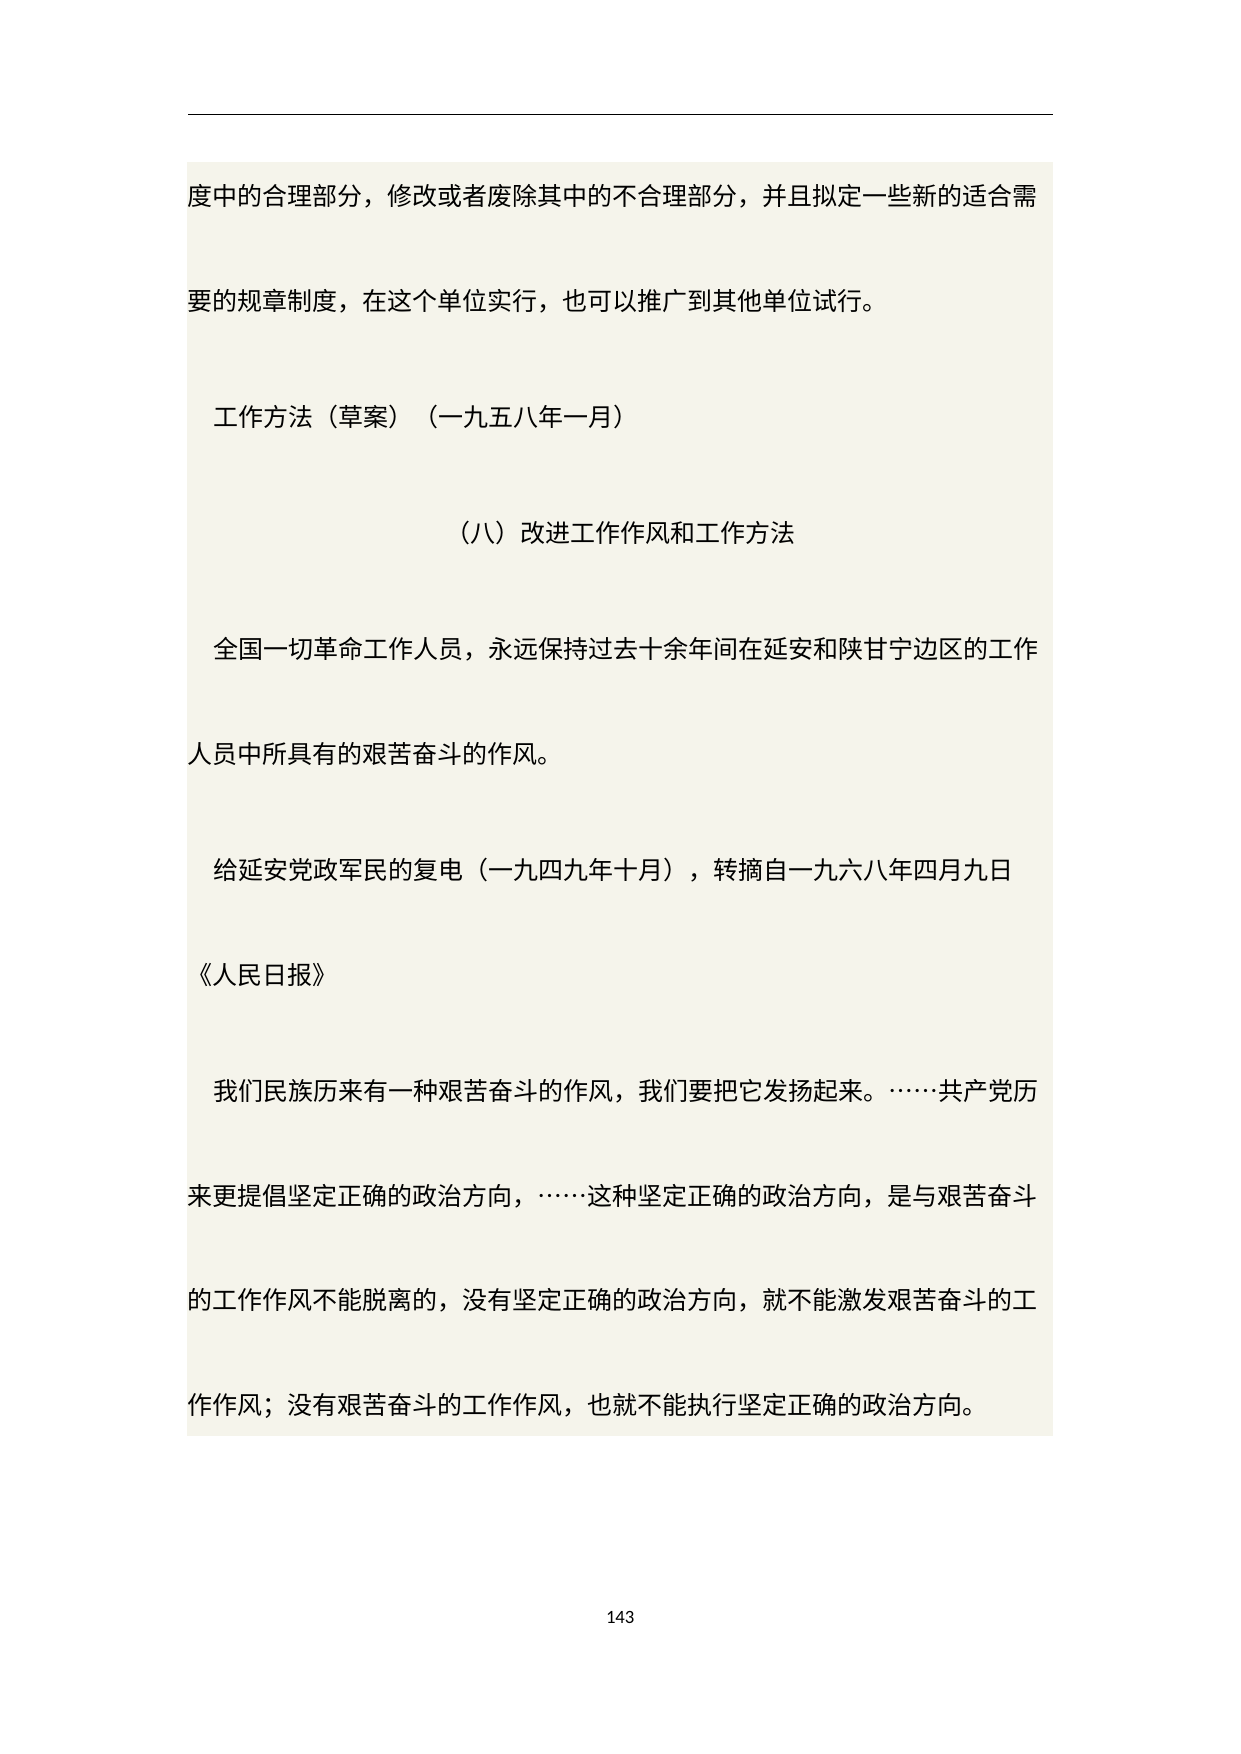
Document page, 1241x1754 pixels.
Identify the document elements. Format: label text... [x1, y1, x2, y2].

text （八）改进工作作风和工作方法 [187, 499, 1053, 564]
text 我们民族历来有一种艰苦奋斗的作风，我们要把它发扬起来。……共产党历来更提倡坚定正确的政治方向，……这种坚定正确的政治方向，是与艰苦奋斗的工作作风不能脱离的，没有坚定正确的政治方向，就不能激发艰苦奋斗的工作作风；没有艰苦奋斗的工作作风，也就不能执行坚定正确的政治方向。 [187, 1057, 1053, 1436]
text 工作方法（草案）（一九五八年一月） [187, 383, 1053, 448]
text 全国一切革命工作人员，永远保持过去十余年间在延安和陕甘宁边区的工作人员中所具有的艰苦奋斗的作风。 [187, 615, 1053, 785]
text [187, 162, 1053, 332]
text 给延安党政军民的复电（一九四九年十月），转摘自一九六八年四月九日《人民日报》 [187, 836, 1053, 1006]
